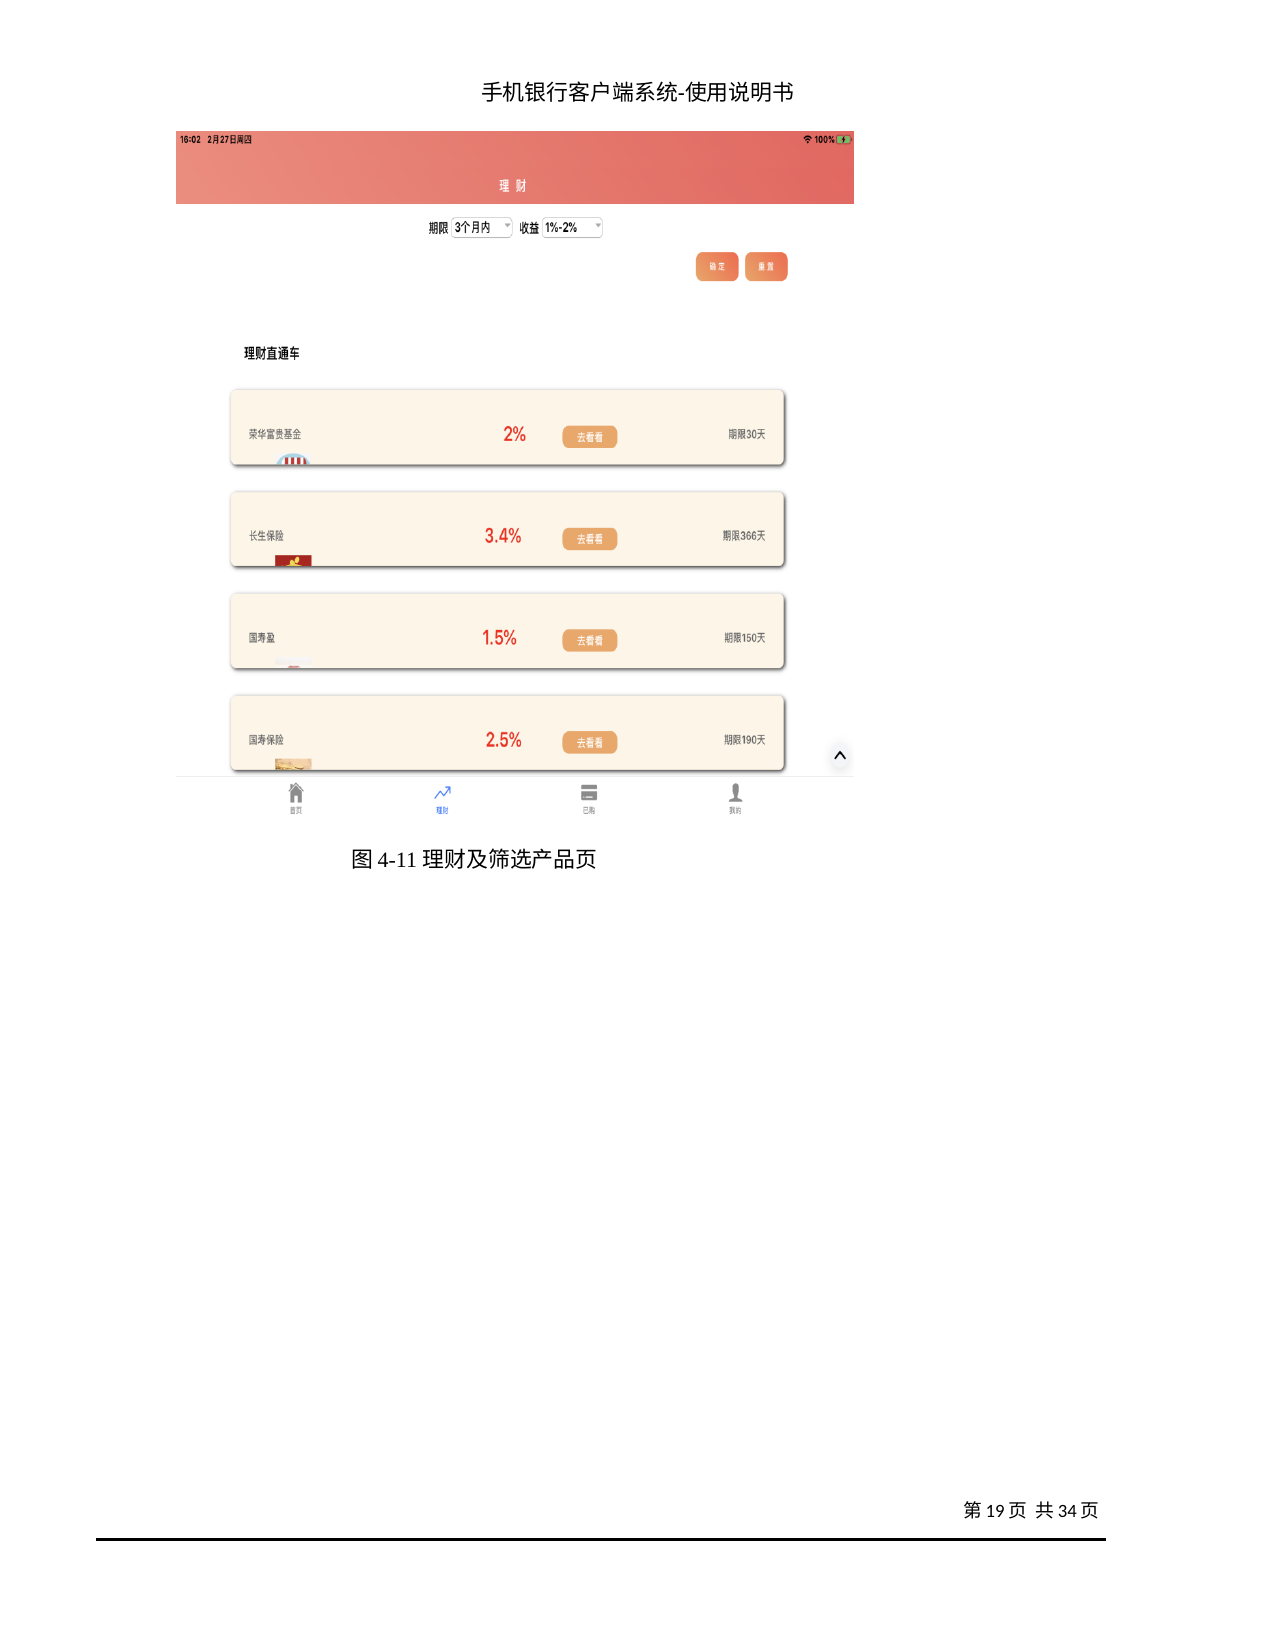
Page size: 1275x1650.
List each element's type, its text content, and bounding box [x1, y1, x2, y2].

picture [176, 131, 854, 817]
text 图4-11 理财及筛选产品页 [307, 842, 1186, 873]
